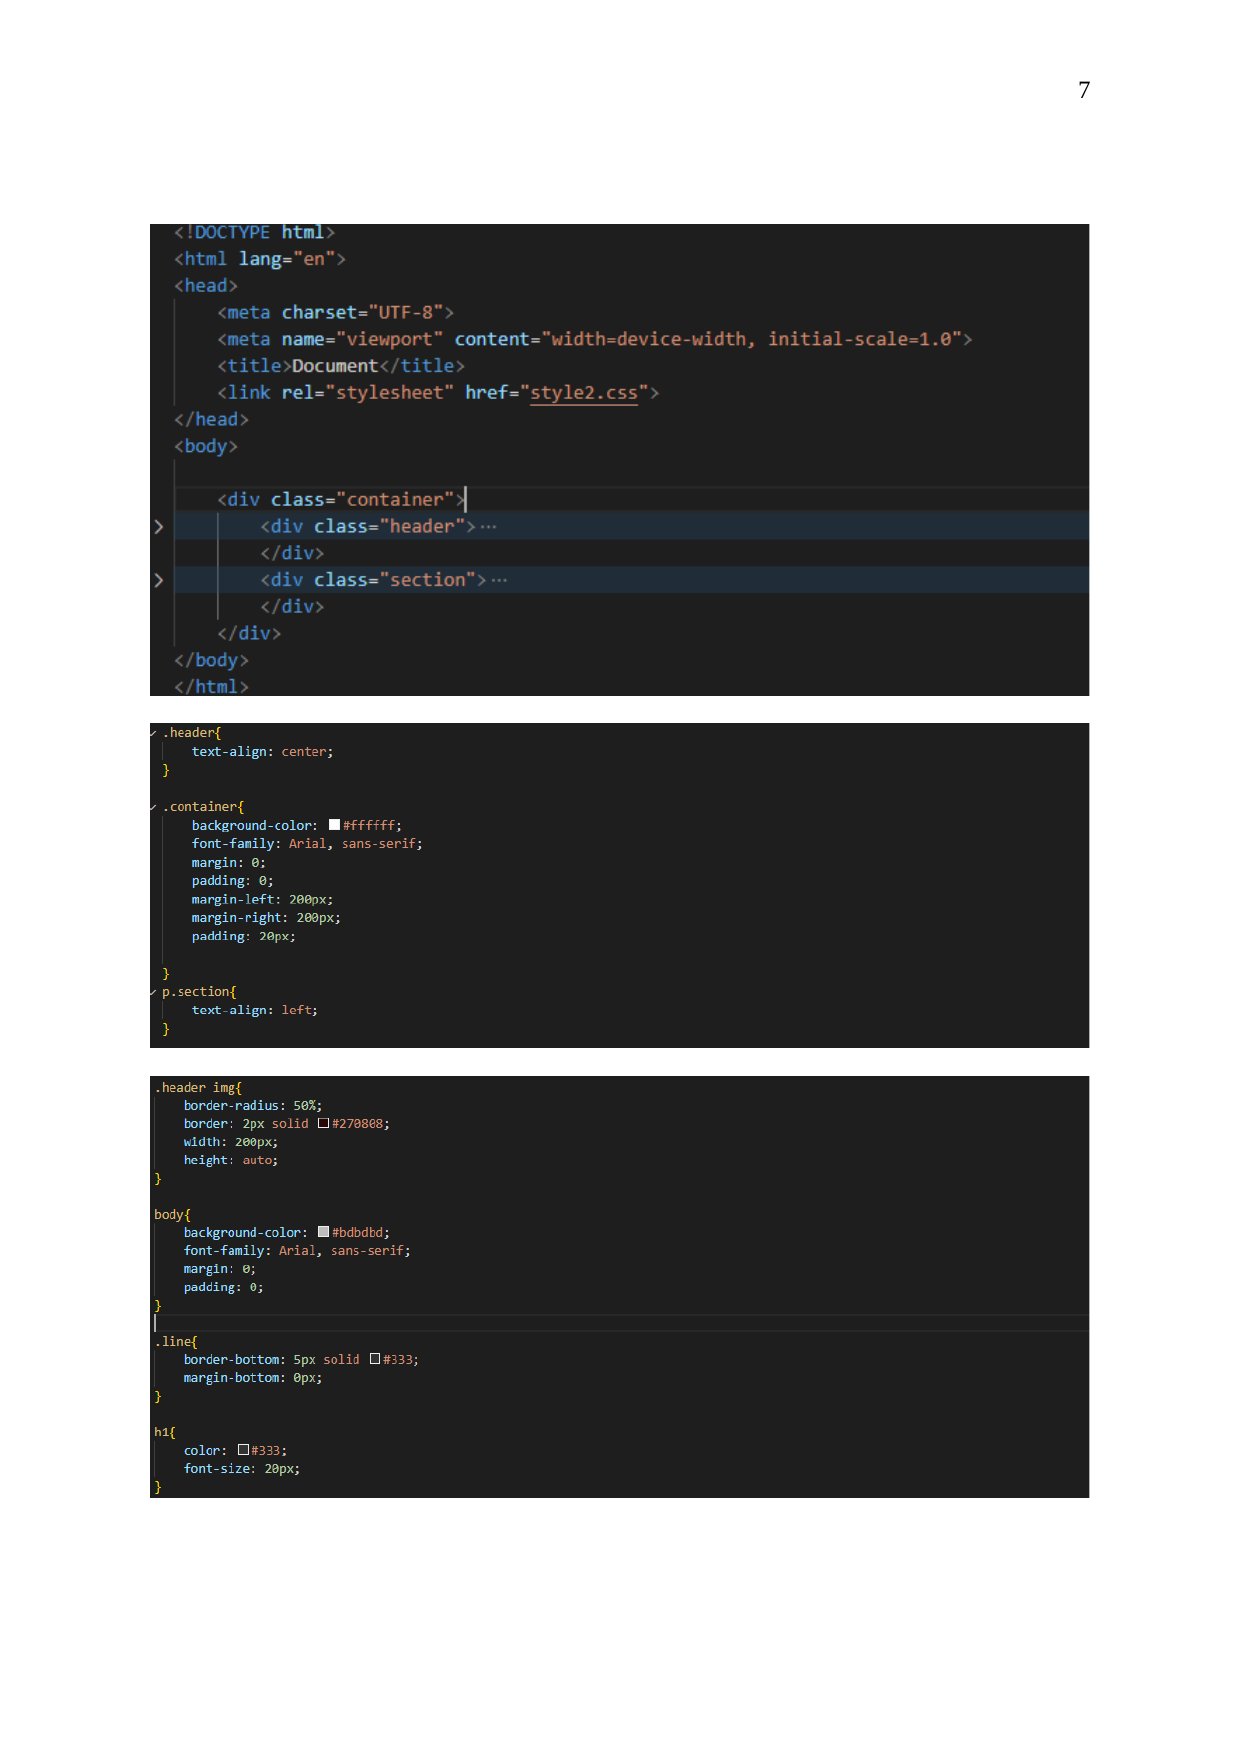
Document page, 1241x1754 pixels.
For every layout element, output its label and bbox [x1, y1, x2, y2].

picture [150, 1076, 1090, 1498]
picture [150, 723, 1090, 1048]
picture [150, 224, 1090, 696]
